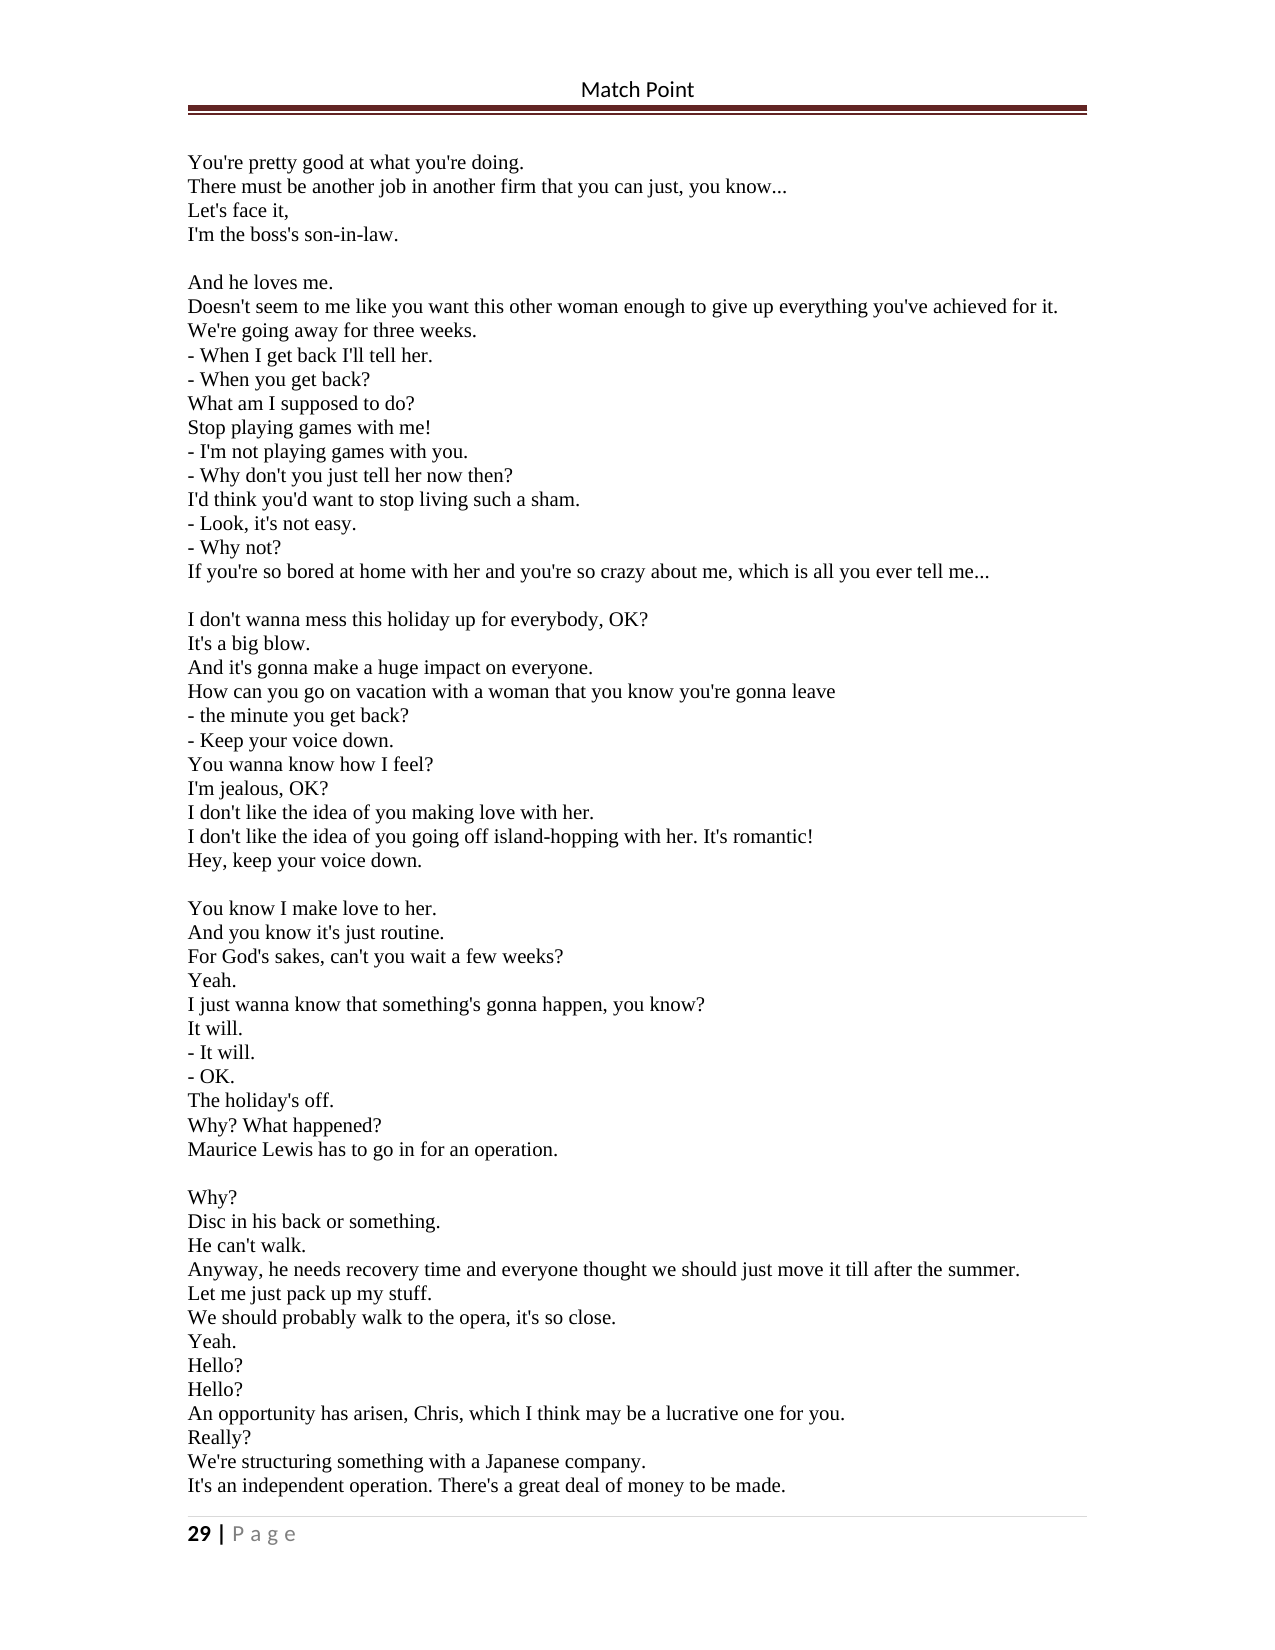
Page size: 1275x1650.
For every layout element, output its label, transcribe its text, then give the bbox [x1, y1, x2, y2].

text How can you go on vacation with a woman that you know you're gonna leave [187, 679, 1087, 703]
text I'd think you'd want to stop living such a sham. [187, 487, 1087, 511]
text We're structuring something with a Japanese company. [187, 1449, 1087, 1473]
text The holiday's off. [187, 1088, 1087, 1112]
text - Keep your voice down. [187, 727, 1087, 752]
text Yeah. [187, 968, 1087, 992]
text For God's sakes, can't you wait a few weeks? [187, 944, 1087, 968]
text Let me just pack up my stuff. [187, 1281, 1087, 1305]
text - I'm not playing games with you. [187, 439, 1087, 463]
text I don't wanna mess this holiday up for everybody, OK? [187, 607, 1087, 631]
text What am I supposed to do? [187, 391, 1087, 415]
text I don't like the idea of you making love with her. [187, 800, 1087, 824]
text It's an independent operation. There's a great deal of money to be made. [187, 1473, 1087, 1497]
text - Look, it's not easy. [187, 511, 1087, 535]
text We're going away for three weeks. [187, 318, 1087, 342]
text It will. [187, 1016, 1087, 1040]
text - the minute you get back? [187, 703, 1087, 727]
text It's a big blow. [187, 631, 1087, 655]
text He can't walk. [187, 1233, 1087, 1257]
text If you're so bored at home with her and you're so crazy about me, which is all you ever tell me... [187, 559, 1087, 583]
text Hey, keep your voice down. [187, 848, 1087, 872]
text I don't like the idea of you going off island-hopping with her. It's romantic! [187, 824, 1087, 848]
text Maurice Lewis has to go in for an operation. [187, 1137, 1087, 1161]
text I'm jealous, OK? [187, 776, 1087, 800]
text - When I get back I'll tell her. [187, 342, 1087, 367]
text You're pretty good at what you're doing. [187, 150, 1087, 174]
text Hello? [187, 1377, 1087, 1401]
text There must be another job in another firm that you can just, you know... [187, 174, 1087, 198]
text - OK. [187, 1064, 1087, 1088]
text You know I make love to her. [187, 896, 1087, 920]
text We should probably walk to the opera, it's so close. [187, 1305, 1087, 1329]
text Stop playing games with me! [187, 415, 1087, 439]
text An opportunity has arisen, Chris, which I think may be a lucrative one for you. [187, 1401, 1087, 1425]
text Let's face it, [187, 198, 1087, 222]
text Yeah. [187, 1329, 1087, 1353]
text Anyway, he needs recovery time and everyone thought we should just move it till after the summer. [187, 1257, 1087, 1281]
text Really? [187, 1425, 1087, 1449]
text Doesn't seem to me like you want this other woman enough to give up everything you've achieved for it. [187, 294, 1087, 318]
text Why? [187, 1185, 1087, 1209]
text Disc in his back or something. [187, 1209, 1087, 1233]
text I just wanna know that something's gonna happen, you know? [187, 992, 1087, 1016]
text And you know it's just routine. [187, 920, 1087, 944]
text - Why not? [187, 535, 1087, 559]
text Why? What happened? [187, 1112, 1087, 1137]
text - It will. [187, 1040, 1087, 1064]
text You wanna know how I feel? [187, 752, 1087, 776]
text And he loves me. [187, 270, 1087, 294]
text And it's gonna make a huge impact on everyone. [187, 655, 1087, 679]
text - Why don't you just tell her now then? [187, 463, 1087, 487]
text - When you get back? [187, 367, 1087, 391]
text Hello? [187, 1353, 1087, 1377]
text I'm the boss's son-in-law. [187, 222, 1087, 246]
